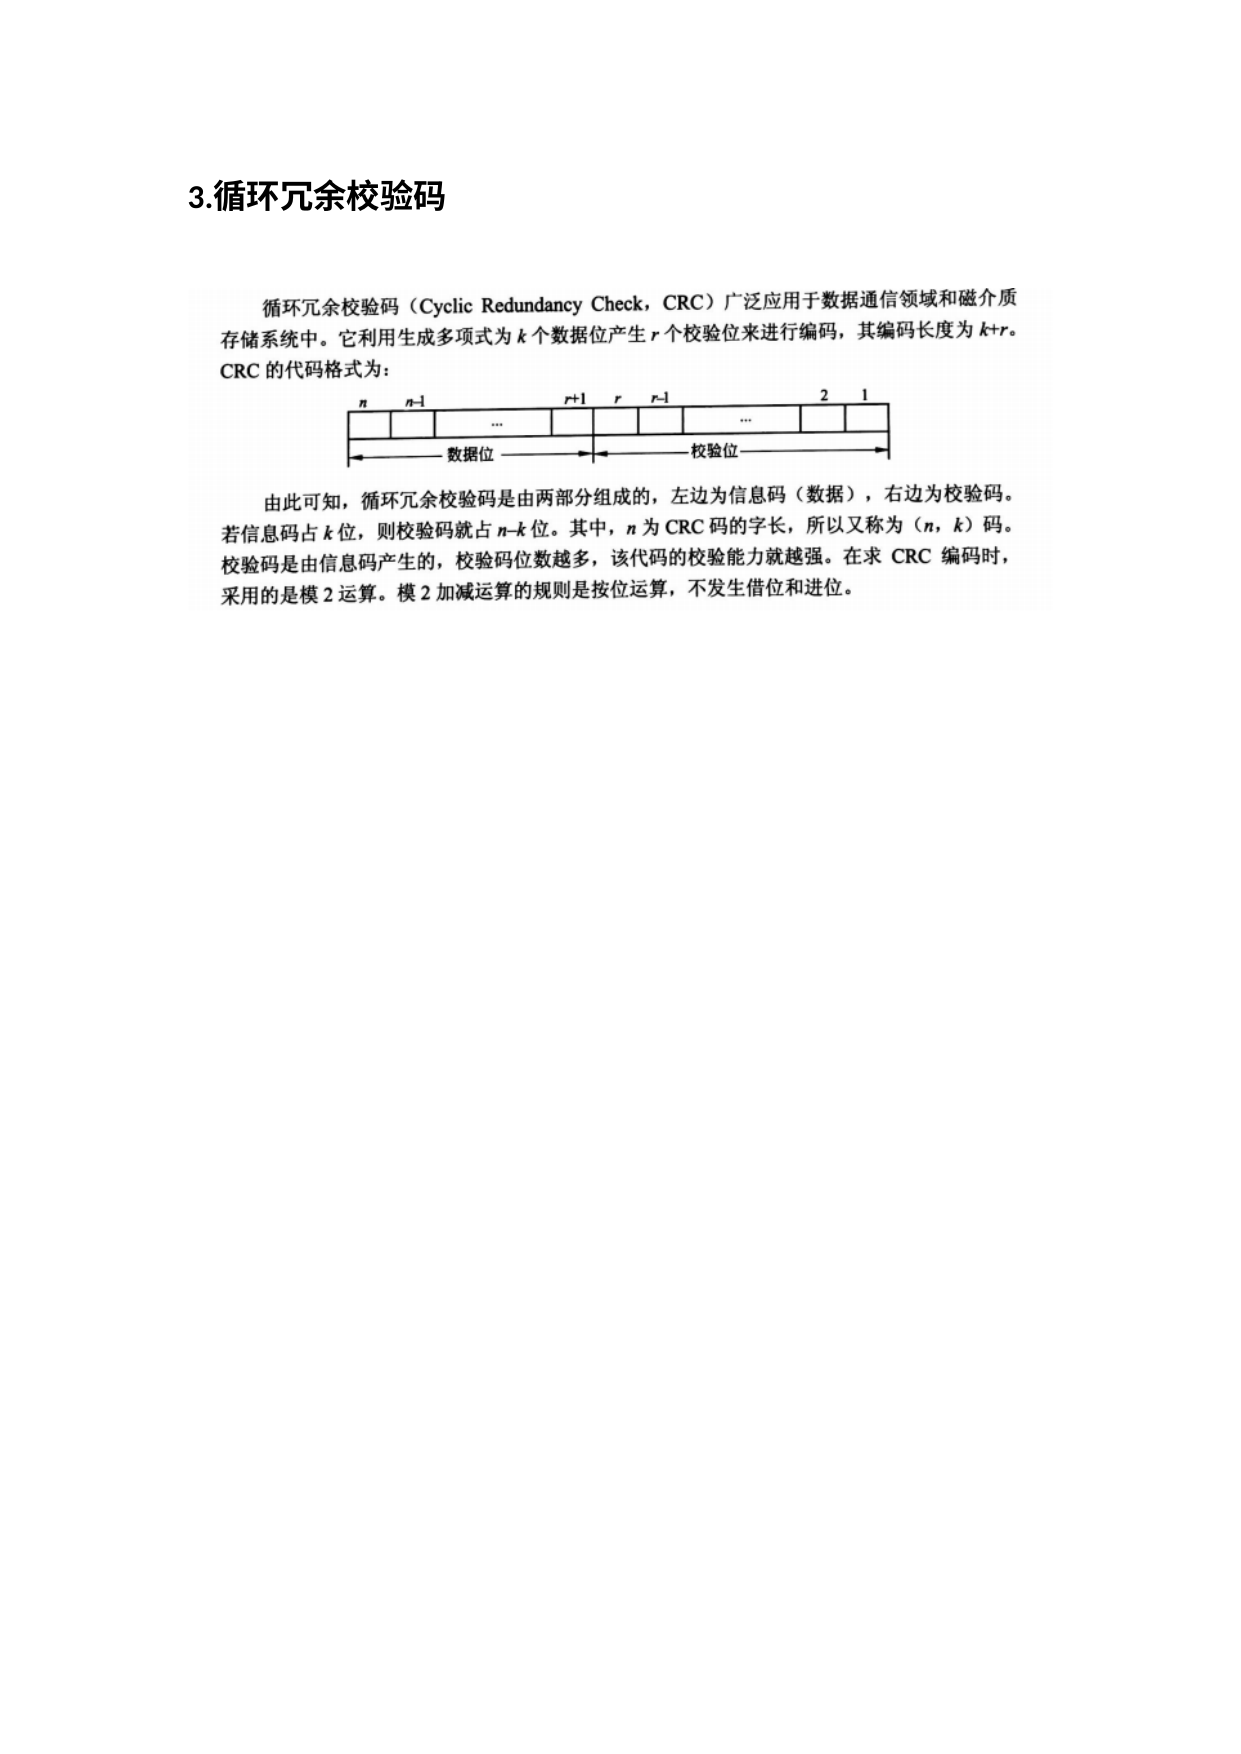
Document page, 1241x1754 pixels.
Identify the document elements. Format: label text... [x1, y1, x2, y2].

subtitle 3.循环冗余校验码 [187, 162, 1053, 227]
picture [187, 288, 1053, 611]
